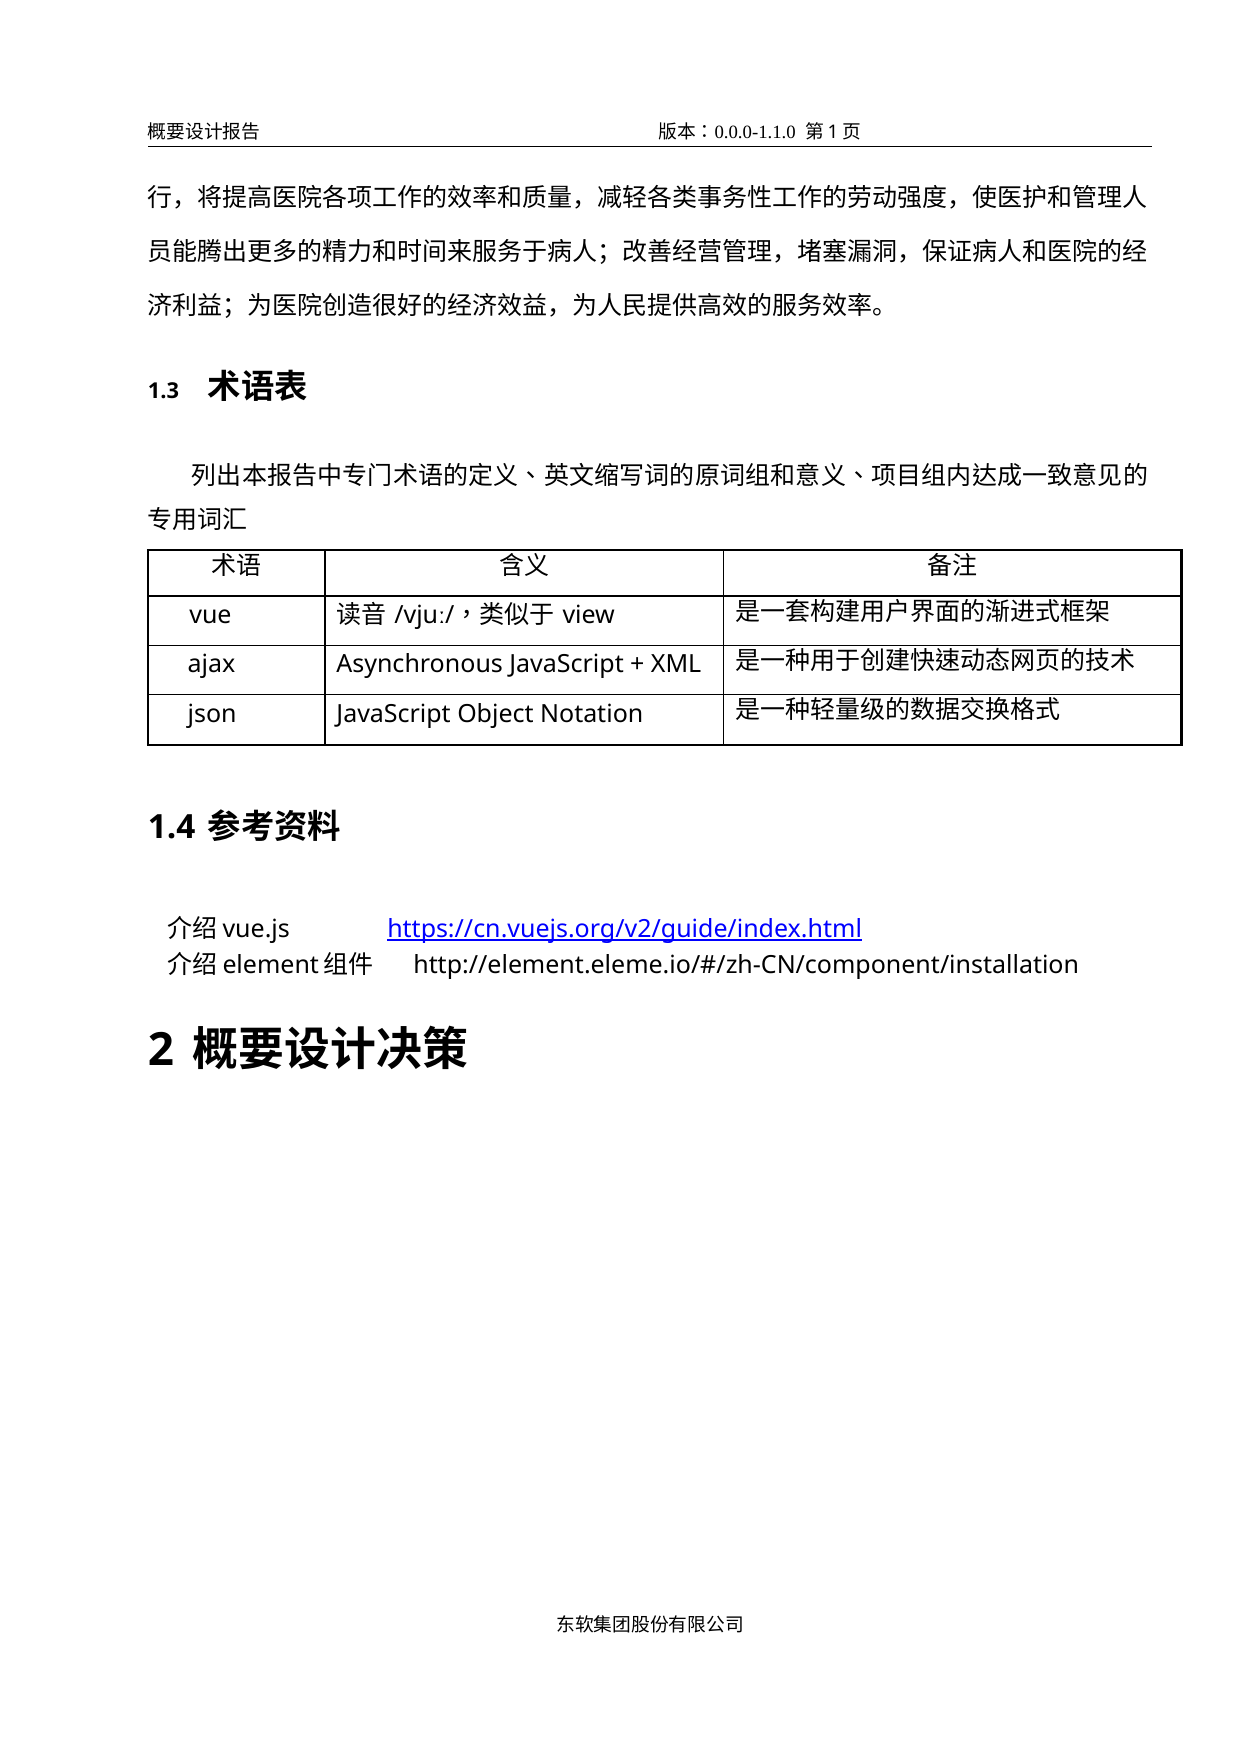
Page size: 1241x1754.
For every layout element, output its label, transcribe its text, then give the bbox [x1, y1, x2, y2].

table_cell ajax [149, 646, 324, 694]
table_cell json [149, 695, 324, 744]
subtitle 术语表 [148, 367, 1152, 406]
text 介绍element组件 http://element.eleme.io/#/zh-CN/component/installation [148, 944, 1152, 981]
table_cell 是一种用于创建快速动态网页的技术 [724, 646, 1180, 694]
table_cell vue [149, 597, 324, 645]
text 介绍vue.js https://cn.vuejs.org/v2/guide/index.html [148, 908, 1152, 944]
table_cell 读音 /vjuː/，类似于 view [326, 597, 723, 645]
table_cell 是一种轻量级的数据交换格式 [724, 695, 1180, 744]
subtitle 参考资料 [148, 803, 1152, 848]
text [148, 177, 1152, 322]
table_header 术语 [149, 551, 324, 594]
table_cell JavaScript Object Notation [326, 695, 723, 744]
table_cell Asynchronous JavaScript + XML [326, 646, 723, 694]
table_cell 是一套构建用户界面的渐进式框架 [724, 597, 1180, 645]
text 列出本报告中专门术语的定义、英文缩写词的原词组和意义、项目组内达成一致意见的专用词汇 [148, 462, 1152, 534]
table_header 含义 [326, 551, 723, 594]
table_header 备注 [724, 551, 1180, 594]
subtitle 概要设计决策 [148, 1016, 1152, 1079]
